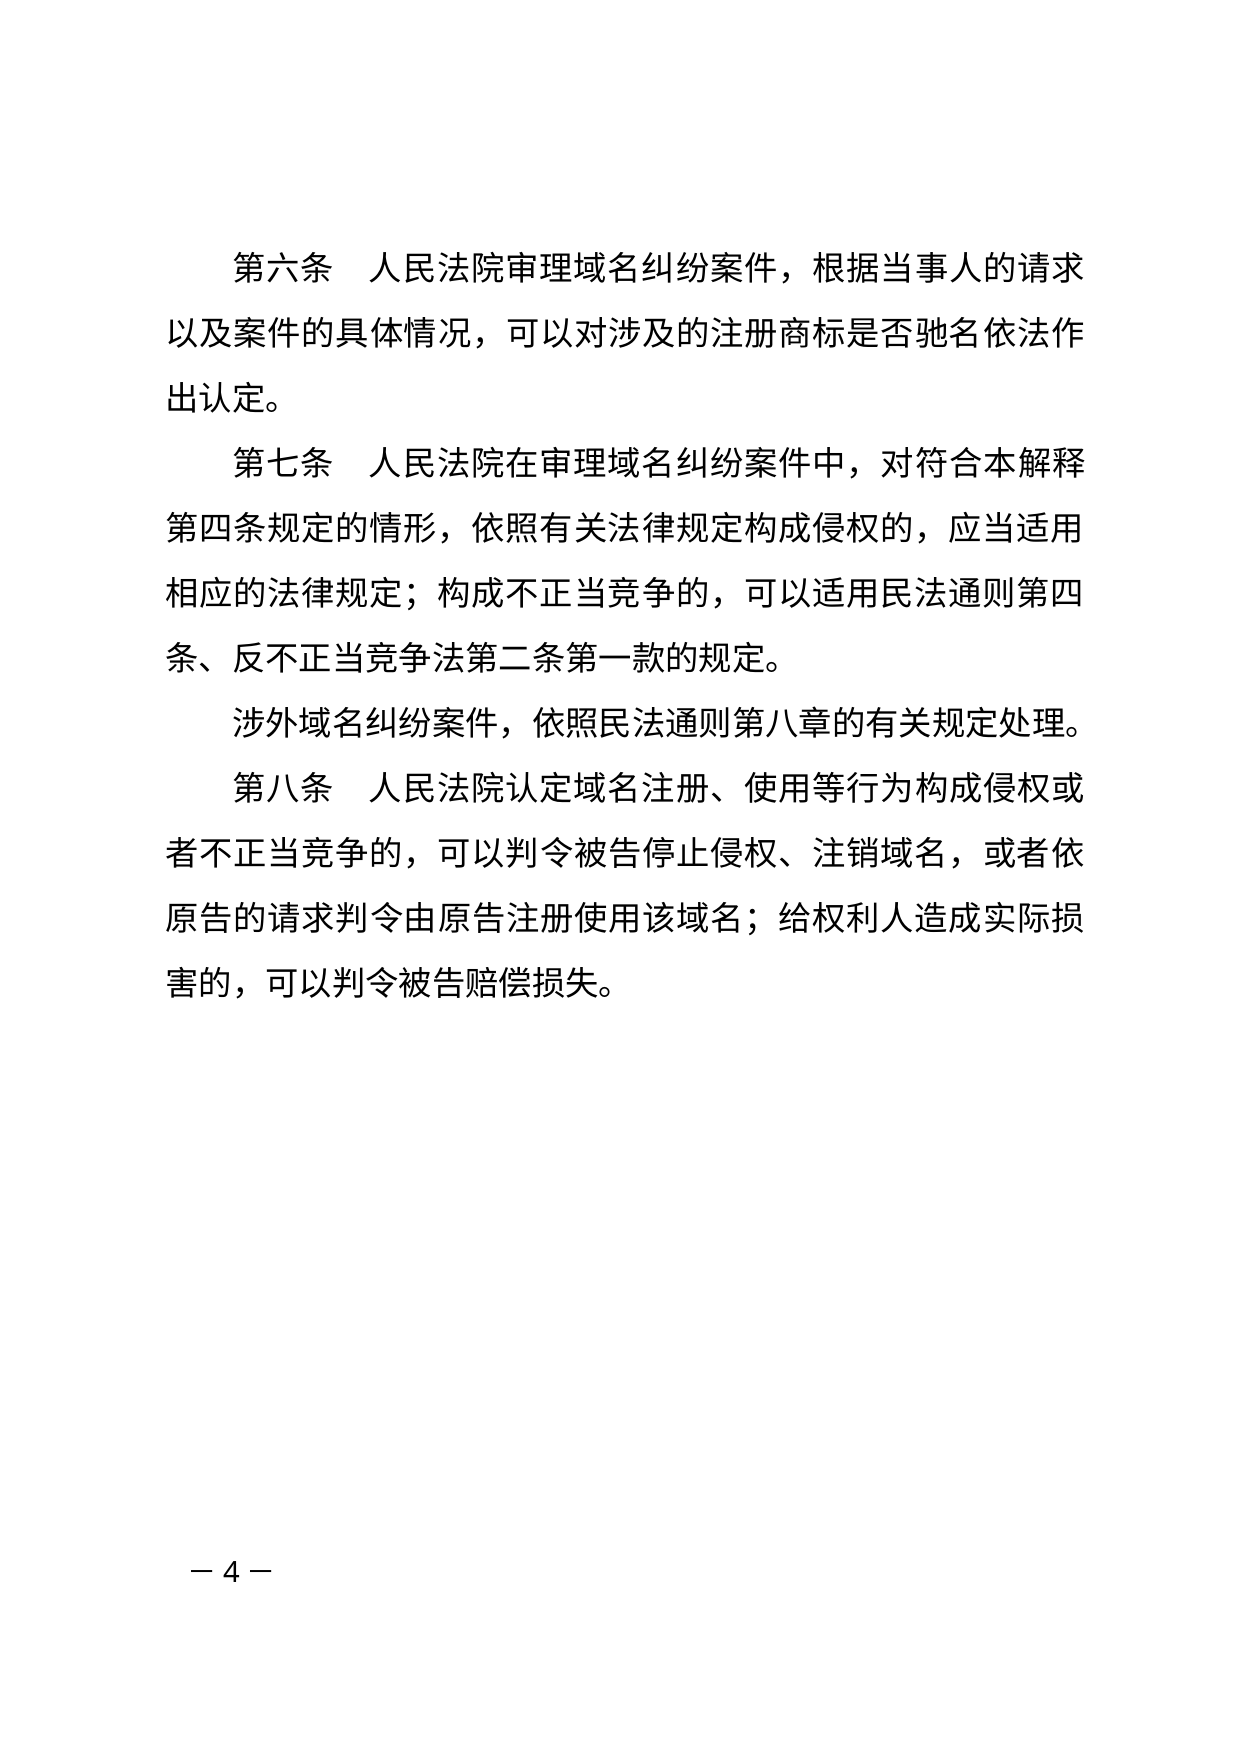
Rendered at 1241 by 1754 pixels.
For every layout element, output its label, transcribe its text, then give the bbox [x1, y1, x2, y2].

text 涉外域名纠纷案件，依照民法通则第八章的有关规定处理。 [165, 688, 1087, 753]
text 第七条 人民法院在审理域名纠纷案件中，对符合本解释第四条规定的情形，依照有关法律规定构成侵权的，应当适用相应的法律规定；构成不正当竞争的，可以适用民法通则第四条、反不正当竞争法第二条第一款的规定。 [165, 428, 1087, 688]
text 第六条 人民法院审理域名纠纷案件，根据当事人的请求以及案件的具体情况，可以对涉及的注册商标是否驰名依法作出认定。 [165, 233, 1087, 428]
text 第八条 人民法院认定域名注册、使用等行为构成侵权或者不正当竞争的，可以判令被告停止侵权、注销域名，或者依原告的请求判令由原告注册使用该域名；给权利人造成实际损害的，可以判令被告赔偿损失。 [165, 753, 1087, 1013]
